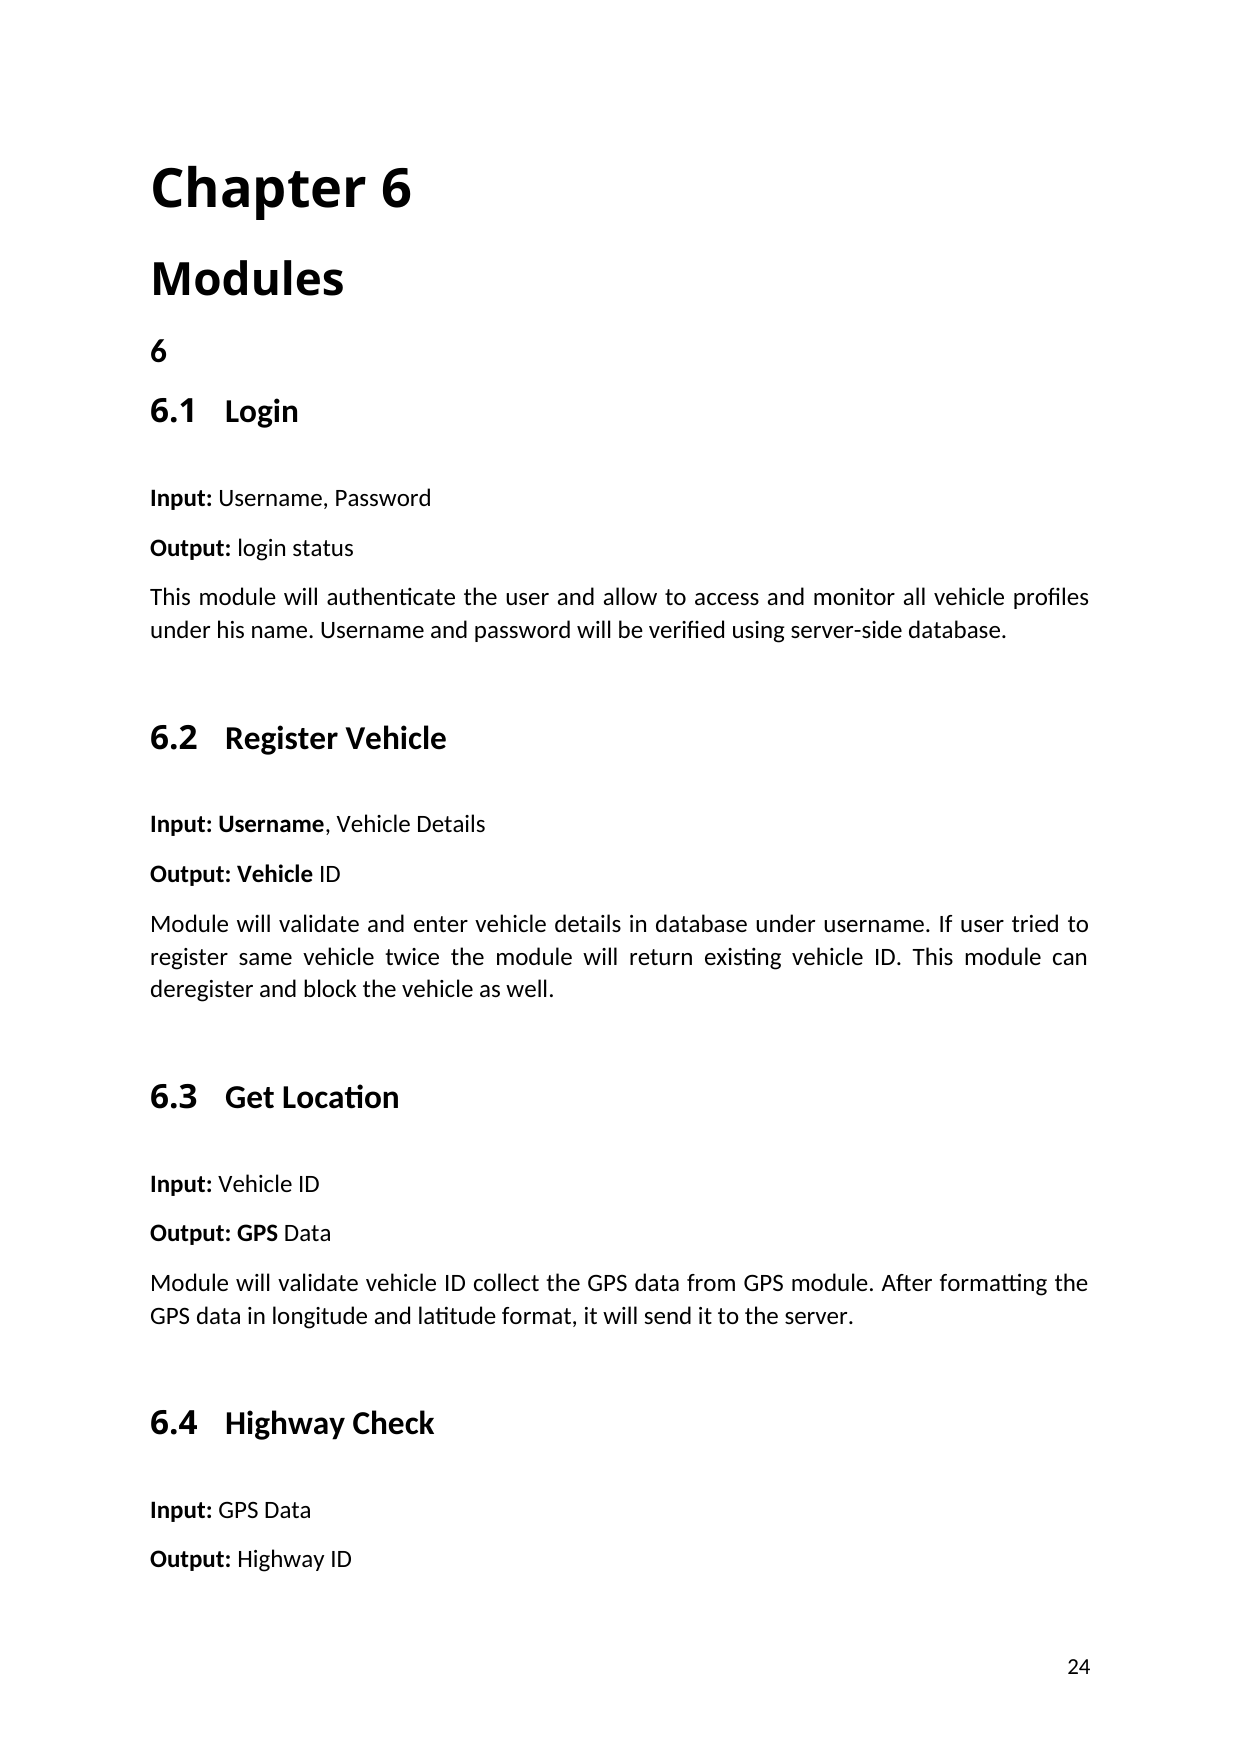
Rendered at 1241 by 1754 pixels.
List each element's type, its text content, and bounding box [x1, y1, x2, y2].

list Login [150, 387, 1090, 433]
text Module will validate and enter vehicle details in database under username. If user tried to register same vehicle twice the module will return existing vehicle ID. This module can deregister and block the vehicle as well. [150, 908, 1090, 1004]
list Highway Check [150, 1399, 1090, 1444]
text Module will validate vehicle ID collect the GPS data from GPS module. After formatting the GPS data in longitude and latitude format, it will send it to the server. [150, 1267, 1090, 1330]
list Get Location [150, 1073, 1090, 1118]
text Output: login status [150, 532, 1090, 562]
text Input: Vehicle ID [150, 1168, 1090, 1198]
text Output: GPS Data [150, 1217, 1090, 1248]
text Output: Vehicle ID [150, 858, 1090, 889]
text Chapter 6 [150, 150, 1090, 224]
text Input: Username, Vehicle Details [150, 808, 1090, 839]
text Modules [150, 246, 1090, 309]
text Output: Highway ID [150, 1543, 1090, 1574]
text This module will authenticate the user and allow to access and monitor all vehicle profiles under his name. Username and password will be verified using server-side database. [150, 581, 1090, 645]
list Register Vehicle [150, 713, 1090, 759]
text Input: GPS Data [150, 1494, 1090, 1524]
text Input: Username, Password [150, 482, 1090, 513]
